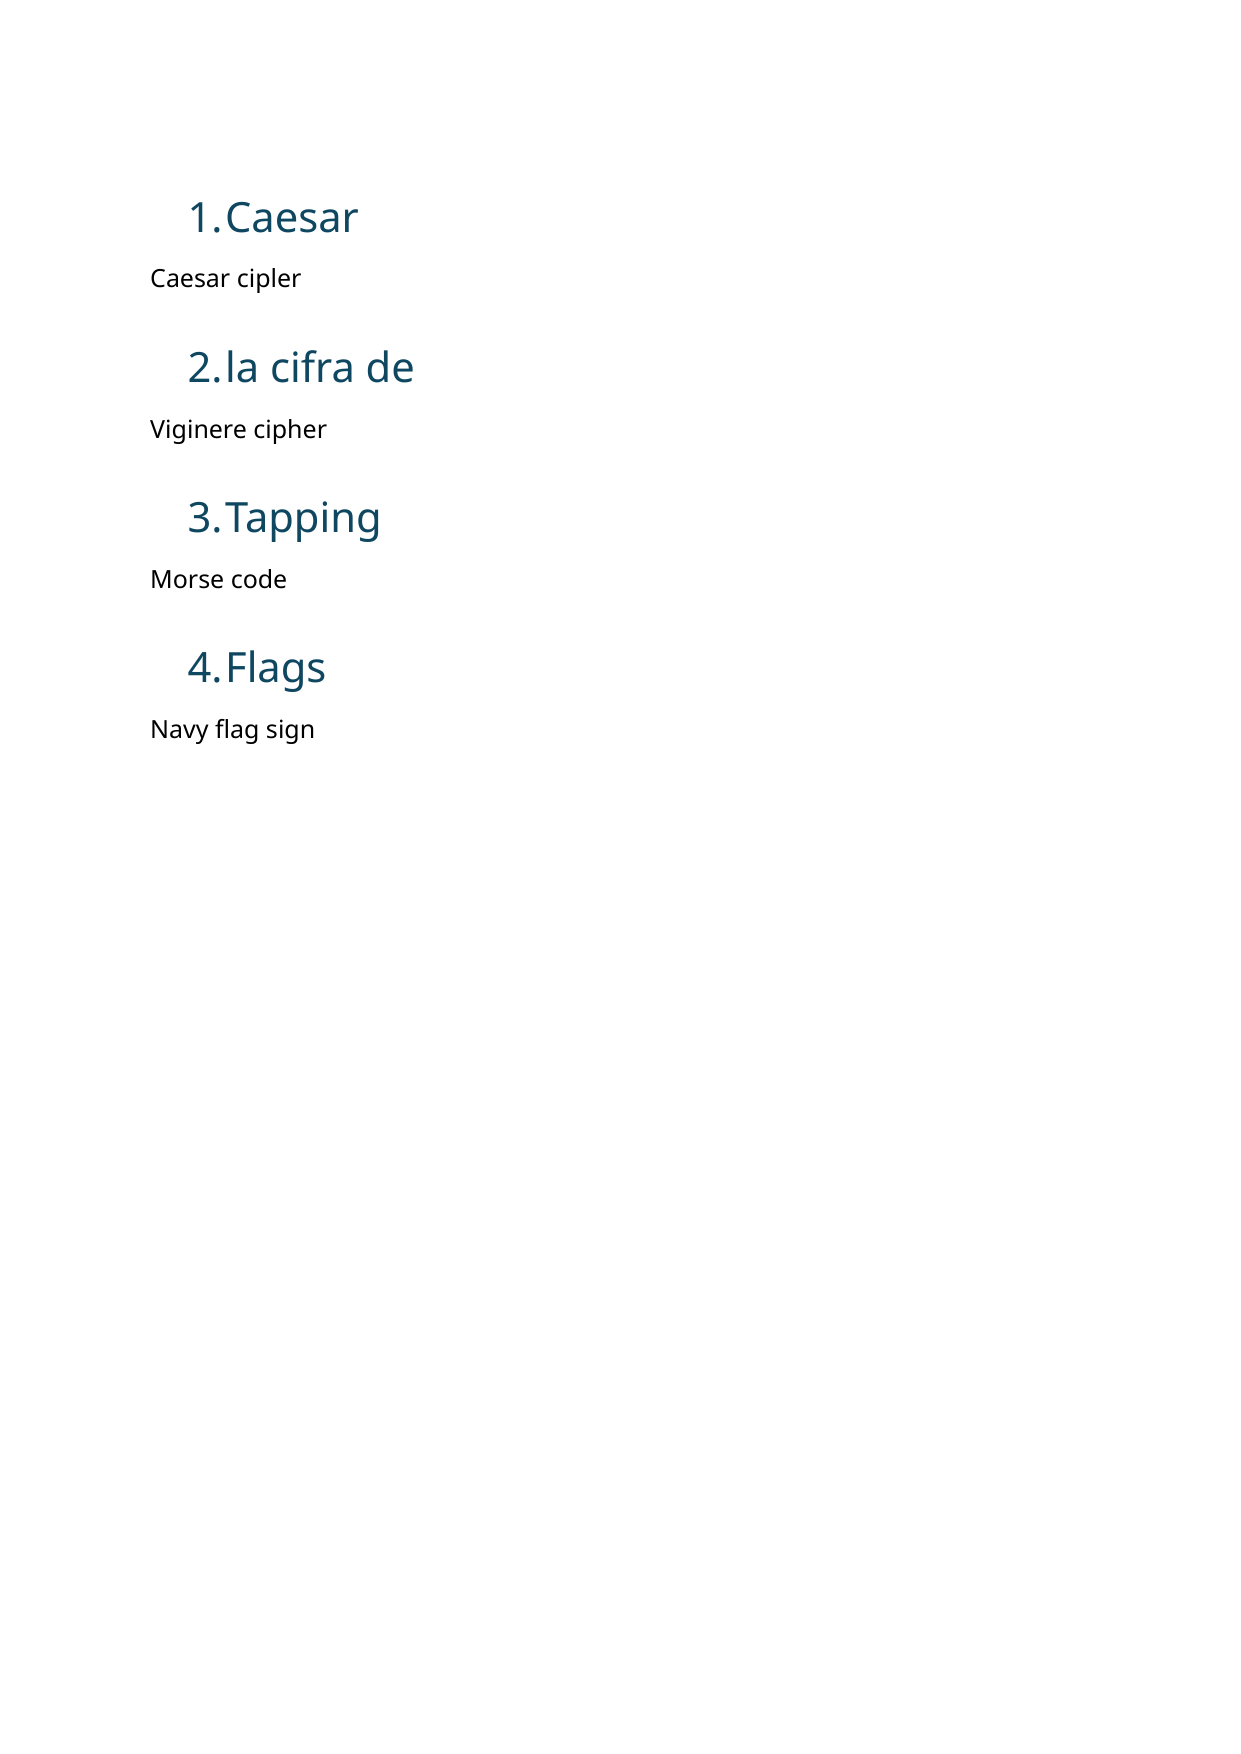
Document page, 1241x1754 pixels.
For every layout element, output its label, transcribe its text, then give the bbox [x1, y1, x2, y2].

subtitle la cifra de [187, 338, 1090, 394]
text Caesar cipler [150, 261, 1090, 295]
text Viginere cipher [150, 411, 1090, 445]
subtitle Tapping [187, 488, 1090, 545]
subtitle Caesar [187, 187, 1090, 244]
text Navy flag sign [150, 712, 1090, 746]
text Morse code [150, 561, 1090, 596]
subtitle Flags [187, 638, 1090, 695]
